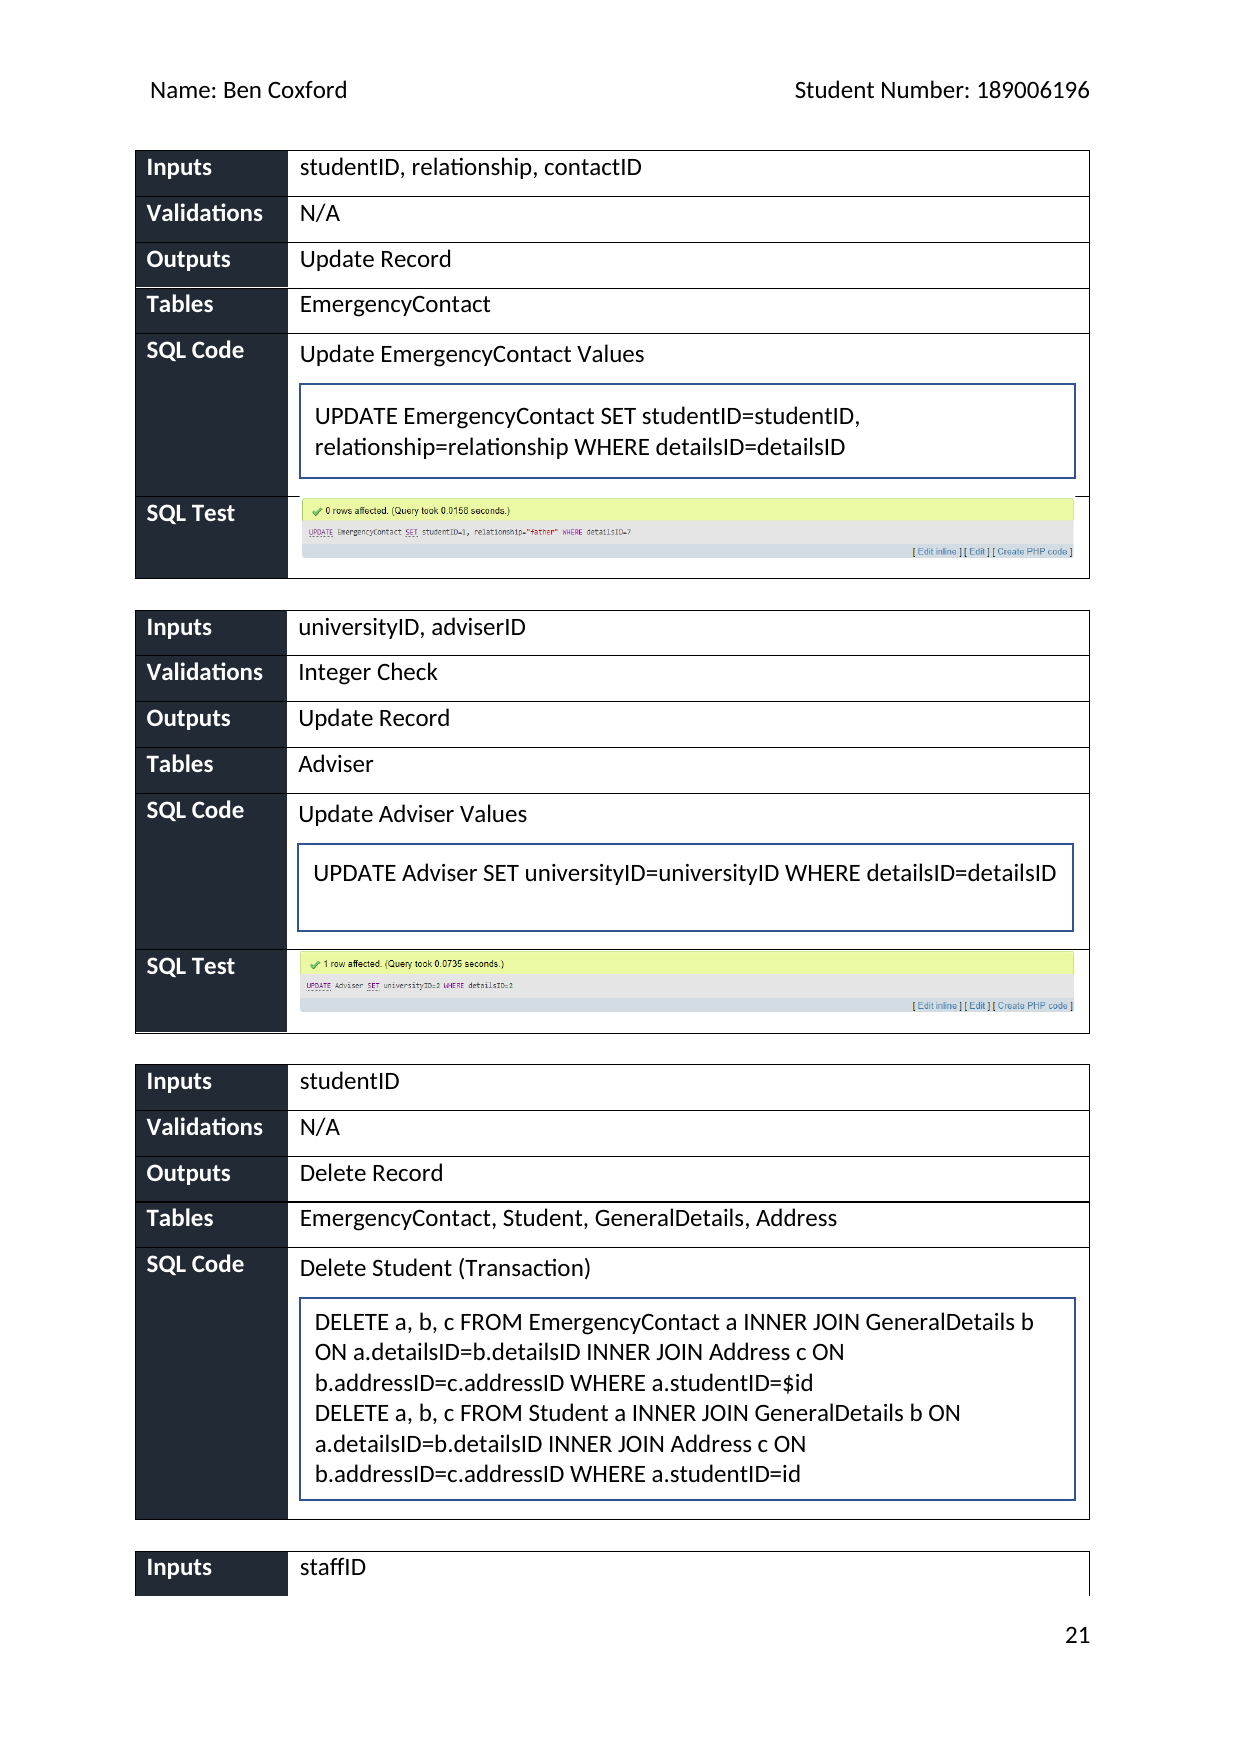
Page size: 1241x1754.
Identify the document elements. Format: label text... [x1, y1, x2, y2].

table_header Inputs [136, 611, 287, 655]
table_cell Update Record [288, 243, 1089, 287]
table_cell N/A [288, 1111, 1089, 1156]
table_cell [288, 497, 1089, 578]
table_cell Tables [136, 289, 288, 333]
table_cell Validations [136, 1111, 288, 1156]
table_cell Update EmergencyContact Values [288, 334, 1089, 496]
table_cell Integer Check [287, 656, 1089, 701]
table_cell Outputs [136, 702, 287, 747]
table_cell [287, 950, 1089, 1032]
table_header staffID [288, 1552, 1089, 1596]
table_header Inputs [136, 1065, 288, 1110]
table_cell Validations [136, 656, 287, 701]
table_cell Validations [136, 197, 288, 242]
table_cell EmergencyContact, Student, GeneralDetails, Address [288, 1203, 1089, 1247]
table_cell SQL Test [136, 950, 287, 1032]
table_cell Delete Record [288, 1157, 1089, 1201]
table_header Inputs [136, 1552, 288, 1596]
table_cell Tables [136, 748, 287, 793]
table_cell Update Record [287, 702, 1089, 747]
table_cell Adviser [287, 748, 1089, 793]
table_cell SQL Code [136, 794, 287, 949]
picture [299, 496, 1076, 564]
table_cell Outputs [136, 1157, 288, 1201]
table_cell Delete Student (Transaction) [288, 1248, 1089, 1519]
table_header studentID, relationship, contactID [288, 151, 1089, 196]
table_cell Update Adviser Values [287, 794, 1089, 949]
table_cell N/A [288, 197, 1089, 242]
table_header studentID [288, 1065, 1089, 1110]
picture [298, 950, 1078, 1019]
table_cell Outputs [136, 243, 288, 287]
table_cell SQL Code [136, 1248, 288, 1519]
table_cell SQL Code [136, 334, 288, 496]
table_cell SQL Test [136, 497, 288, 578]
table_header universityID, adviserID [287, 611, 1089, 655]
table_header Inputs [136, 151, 288, 196]
table_cell Tables [136, 1203, 288, 1247]
table_cell EmergencyContact [288, 289, 1089, 333]
